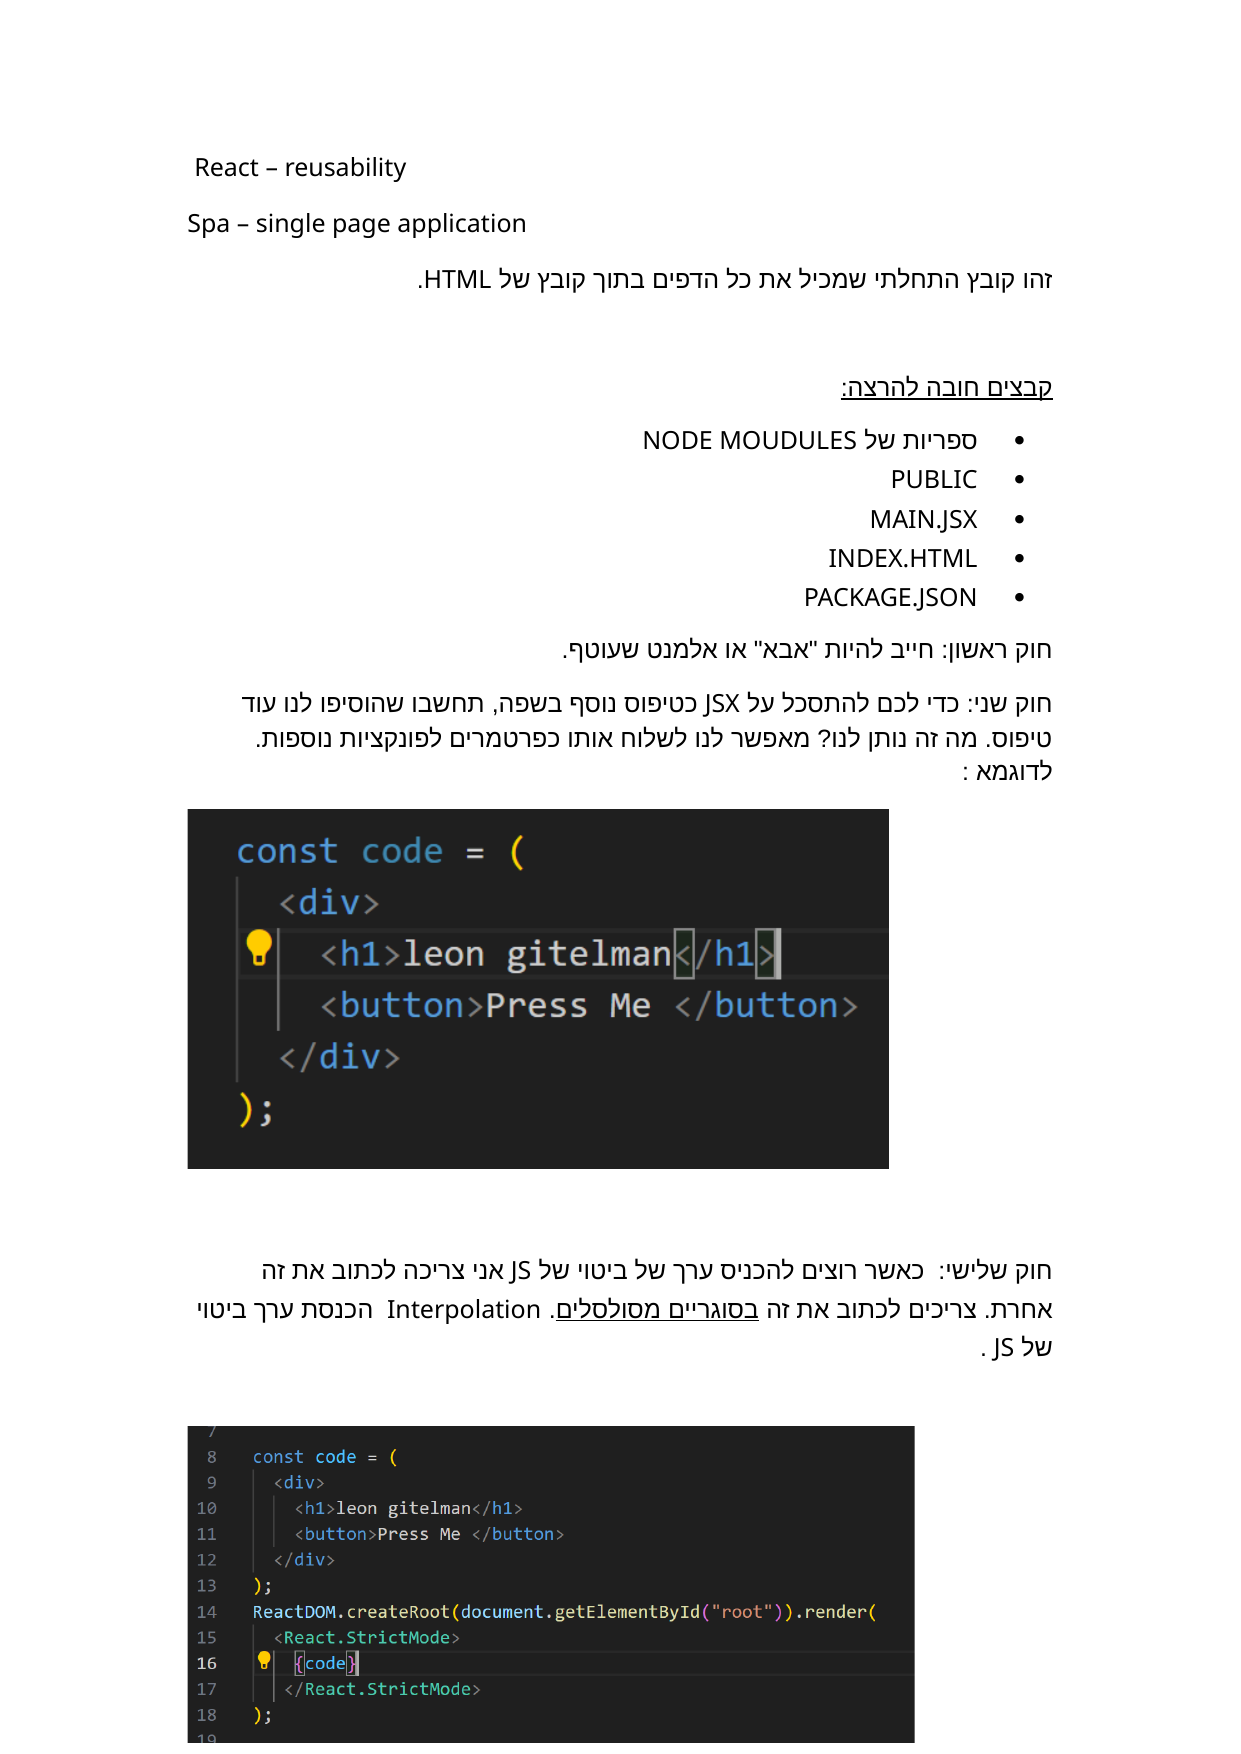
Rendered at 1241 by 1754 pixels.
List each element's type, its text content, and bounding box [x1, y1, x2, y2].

text קבצים חובה להרצה: [187, 373, 1053, 402]
list MAIN.JSX [187, 501, 1015, 535]
list PACKAGE.JSON [187, 580, 1015, 614]
list INDEX.HTML [187, 541, 1015, 574]
text זהו קובץ התחלתי שמכיל את כל הדפים בתוך קובץ של HTML. [187, 262, 1053, 296]
text React – reusability [187, 150, 1053, 184]
text חוק ראשון: חייב להיות "אבא" או אלמנט שעוטף. [187, 636, 1053, 664]
picture [187, 809, 889, 1169]
picture [187, 1426, 915, 1743]
text Spa – single page application [187, 206, 1053, 240]
text חוק שני: כדי לכם להתסכל על JSX כטיפוס נוסף בשפה, תחשבו שהוסיפו לנו עוד טיפוס. מה זה נותן לנו? מאפשר לנו לשלוח אותו כפרטמרים לפונקציות נוספות. לדוגמא : [187, 685, 1053, 785]
list ספריות של NODE MOUDULES [187, 423, 1015, 457]
text חוק שלישי: כאשר רוצים להכניס ערך של ביטוי של JS אני צריכה לכתוב את זה אחרת. צריכים לכתוב את זה בסוגריים מסולסלים. Interpolation הכנסת ערך ביטוי של JS . [187, 1253, 1053, 1364]
list PUBLIC [187, 462, 1015, 496]
